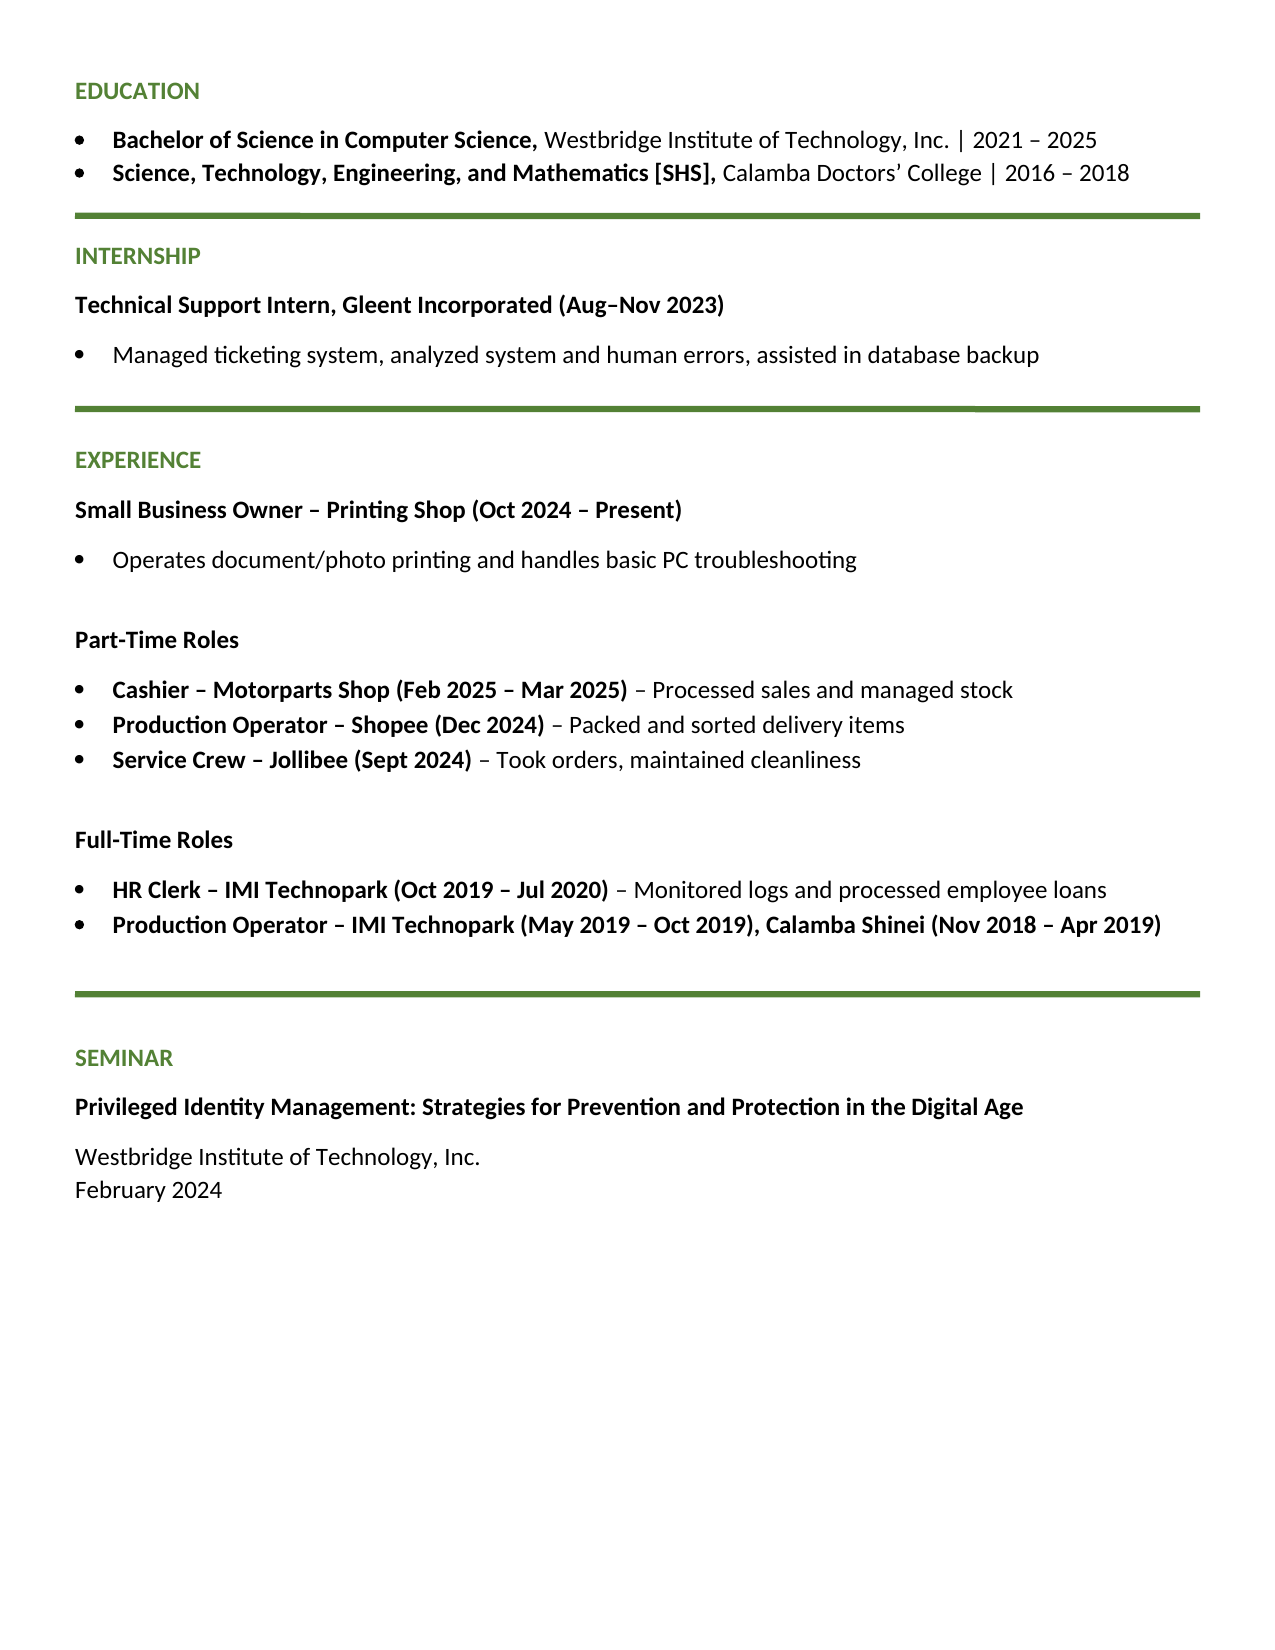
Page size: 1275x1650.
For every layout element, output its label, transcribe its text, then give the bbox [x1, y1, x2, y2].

text SEMINAR [75, 1042, 1200, 1072]
text Full-Time Roles [75, 824, 1200, 855]
text Small Business Owner – Printing Shop (Oct 2024 – Present) [75, 494, 1200, 525]
text Privileged Identity Management: Strategies for Prevention and Protection in the Digital Age [75, 1092, 1200, 1122]
text Technical Support Intern, Gleent Incorporated (Aug–Nov 2023) [75, 289, 1200, 320]
text Part-Time Roles [75, 624, 1200, 655]
text February 2024 [75, 1174, 1200, 1204]
text Westbridge Institute of Technology, Inc. [75, 1141, 1200, 1172]
list Science, Technology, Engineering, and Mathematics [SHS], Calamba Doctors’ College | 2016 – 2018 [75, 157, 1200, 188]
list Service Crew – Jollibee (Sept 2024) – Took orders, maintained cleanliness [75, 744, 1200, 774]
list Production Operator – IMI Technopark (May 2019 – Oct 2019), Calamba Shinei (Nov 2018 – Apr 2019) [75, 909, 1200, 940]
text EDUCATION [75, 75, 1200, 106]
text INTERNSHIP [75, 240, 1200, 271]
list Bachelor of Science in Computer Science, Westbridge Institute of Technology, Inc. | 2021 – 2025 [75, 124, 1200, 155]
list Cashier – Motorparts Shop (Feb 2025 – Mar 2025) – Processed sales and managed stock [75, 674, 1200, 704]
list Operates document/photo printing and handles basic PC troubleshooting [75, 544, 1200, 574]
list Managed ticketing system, analyzed system and human errors, assisted in database backup [75, 339, 1200, 370]
list Production Operator – Shopee (Dec 2024) – Packed and sorted delivery items [75, 709, 1200, 739]
list HR Clerk – IMI Technopark (Oct 2019 – Jul 2020) – Monitored logs and processed employee loans [75, 874, 1200, 905]
text EXPERIENCE [75, 444, 1200, 475]
